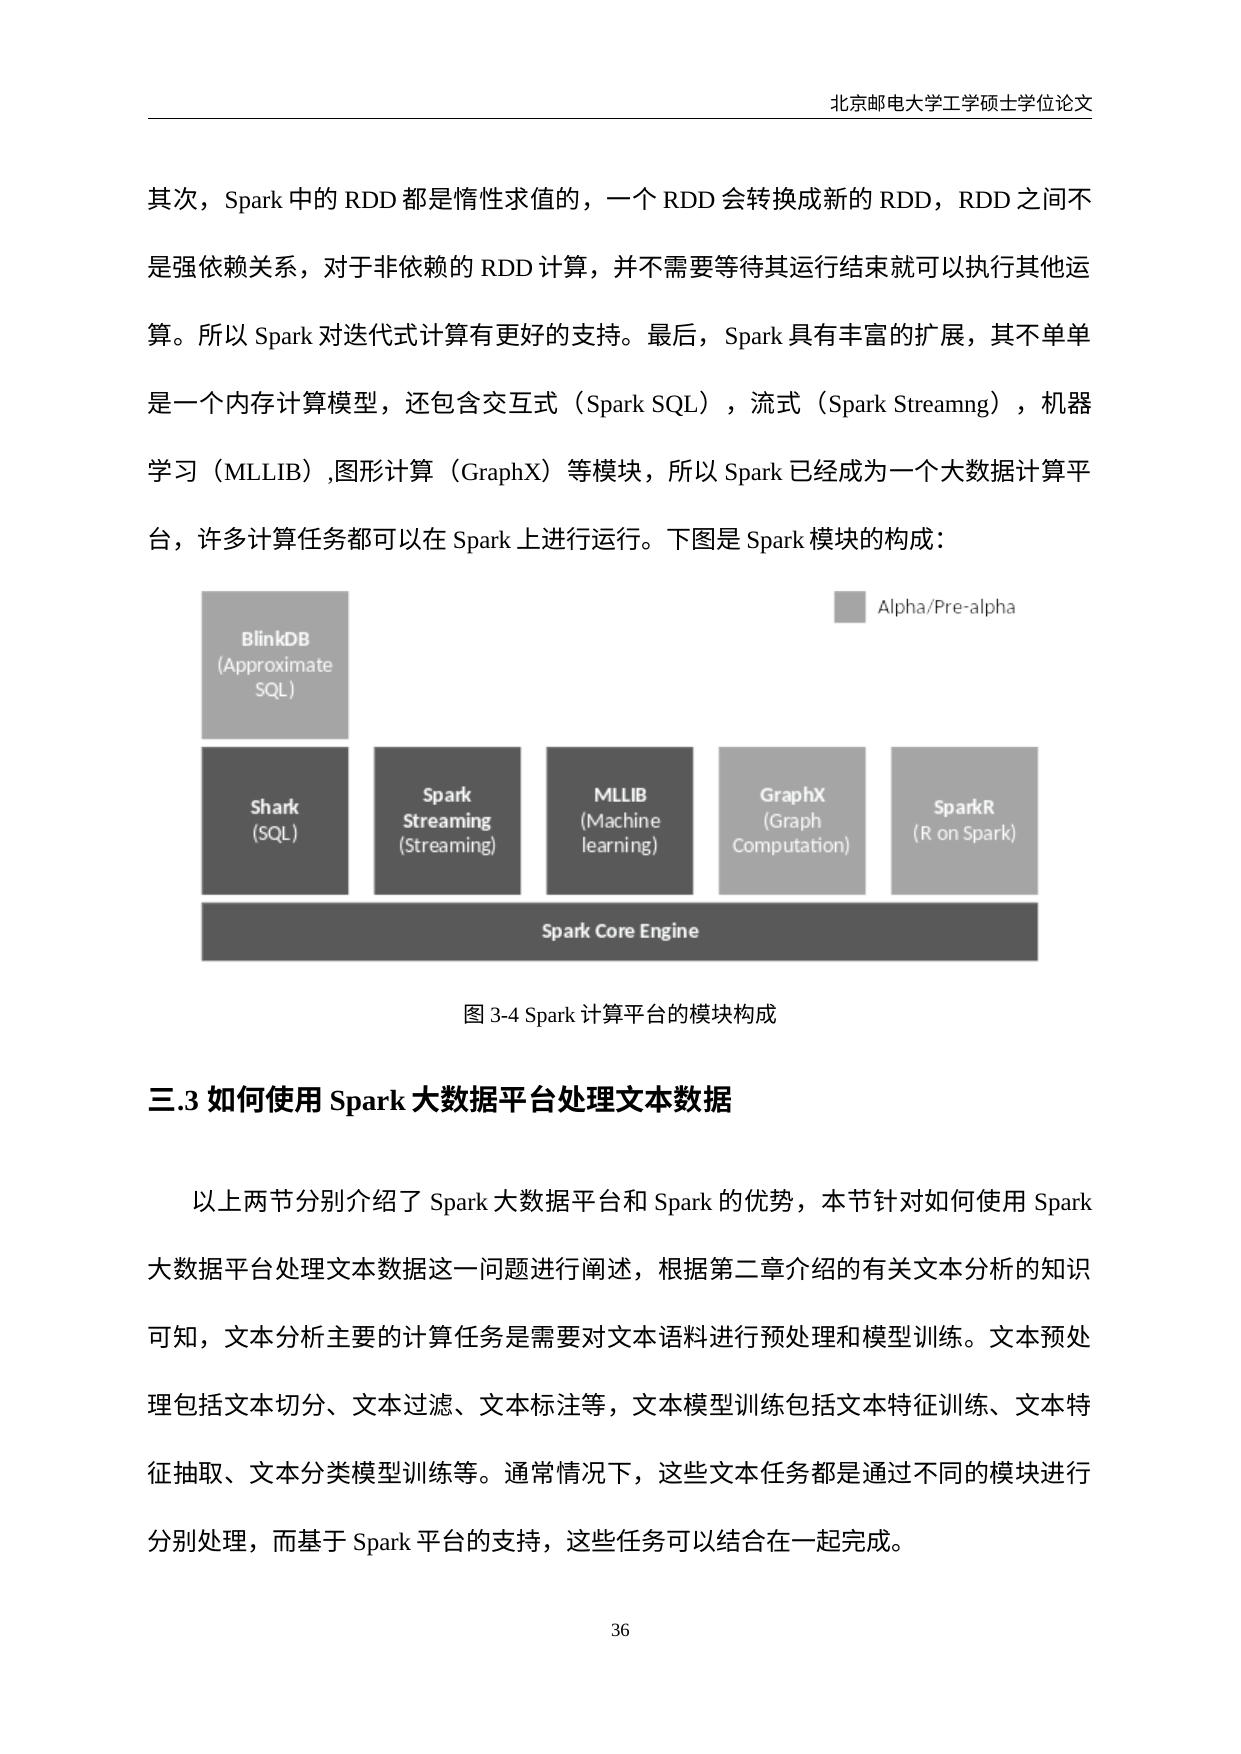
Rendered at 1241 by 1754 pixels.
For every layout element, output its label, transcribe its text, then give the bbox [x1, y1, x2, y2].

text 其次，Spark中的RDD都是惰性求值的，一个RDD会转换成新的RDD，RDD之间不是强依赖关系，对于非依赖的RDD计算，并不需要等待其运行结束就可以执行其他运算。所以Spark对迭代式计算有更好的支持。最后，Spark具有丰富的扩展，其不单单是一个内存计算模型，还包含交互式（Spark SQL），流式（Spark Streamng），机器学习（MLLIB）,图形计算（GraphX）等模块，所以Spark已经成为一个大数据计算平台，许多计算任务都可以在Spark上进行运行。下图是Spark模块的构成： [148, 164, 1092, 571]
subtitle 如何使用Spark大数据平台处理文本数据 [148, 1064, 1092, 1132]
text 图3-4 Spark计算平台的模块构成 [148, 996, 1092, 1030]
text 以上两节分别介绍了Spark大数据平台和Spark的优势，本节针对如何使用Spark大数据平台处理文本数据这一问题进行阐述，根据第二章介绍的有关文本分析的知识可知，文本分析主要的计算任务是需要对文本语料进行预处理和模型训练。文本预处理包括文本切分、文本过滤、文本标注等，文本模型训练包括文本特征训练、文本特征抽取、文本分类模型训练等。通常情况下，这些文本任务都是通过不同的模块进行分别处理，而基于Spark平台的支持，这些任务可以结合在一起完成。 [148, 1166, 1092, 1573]
